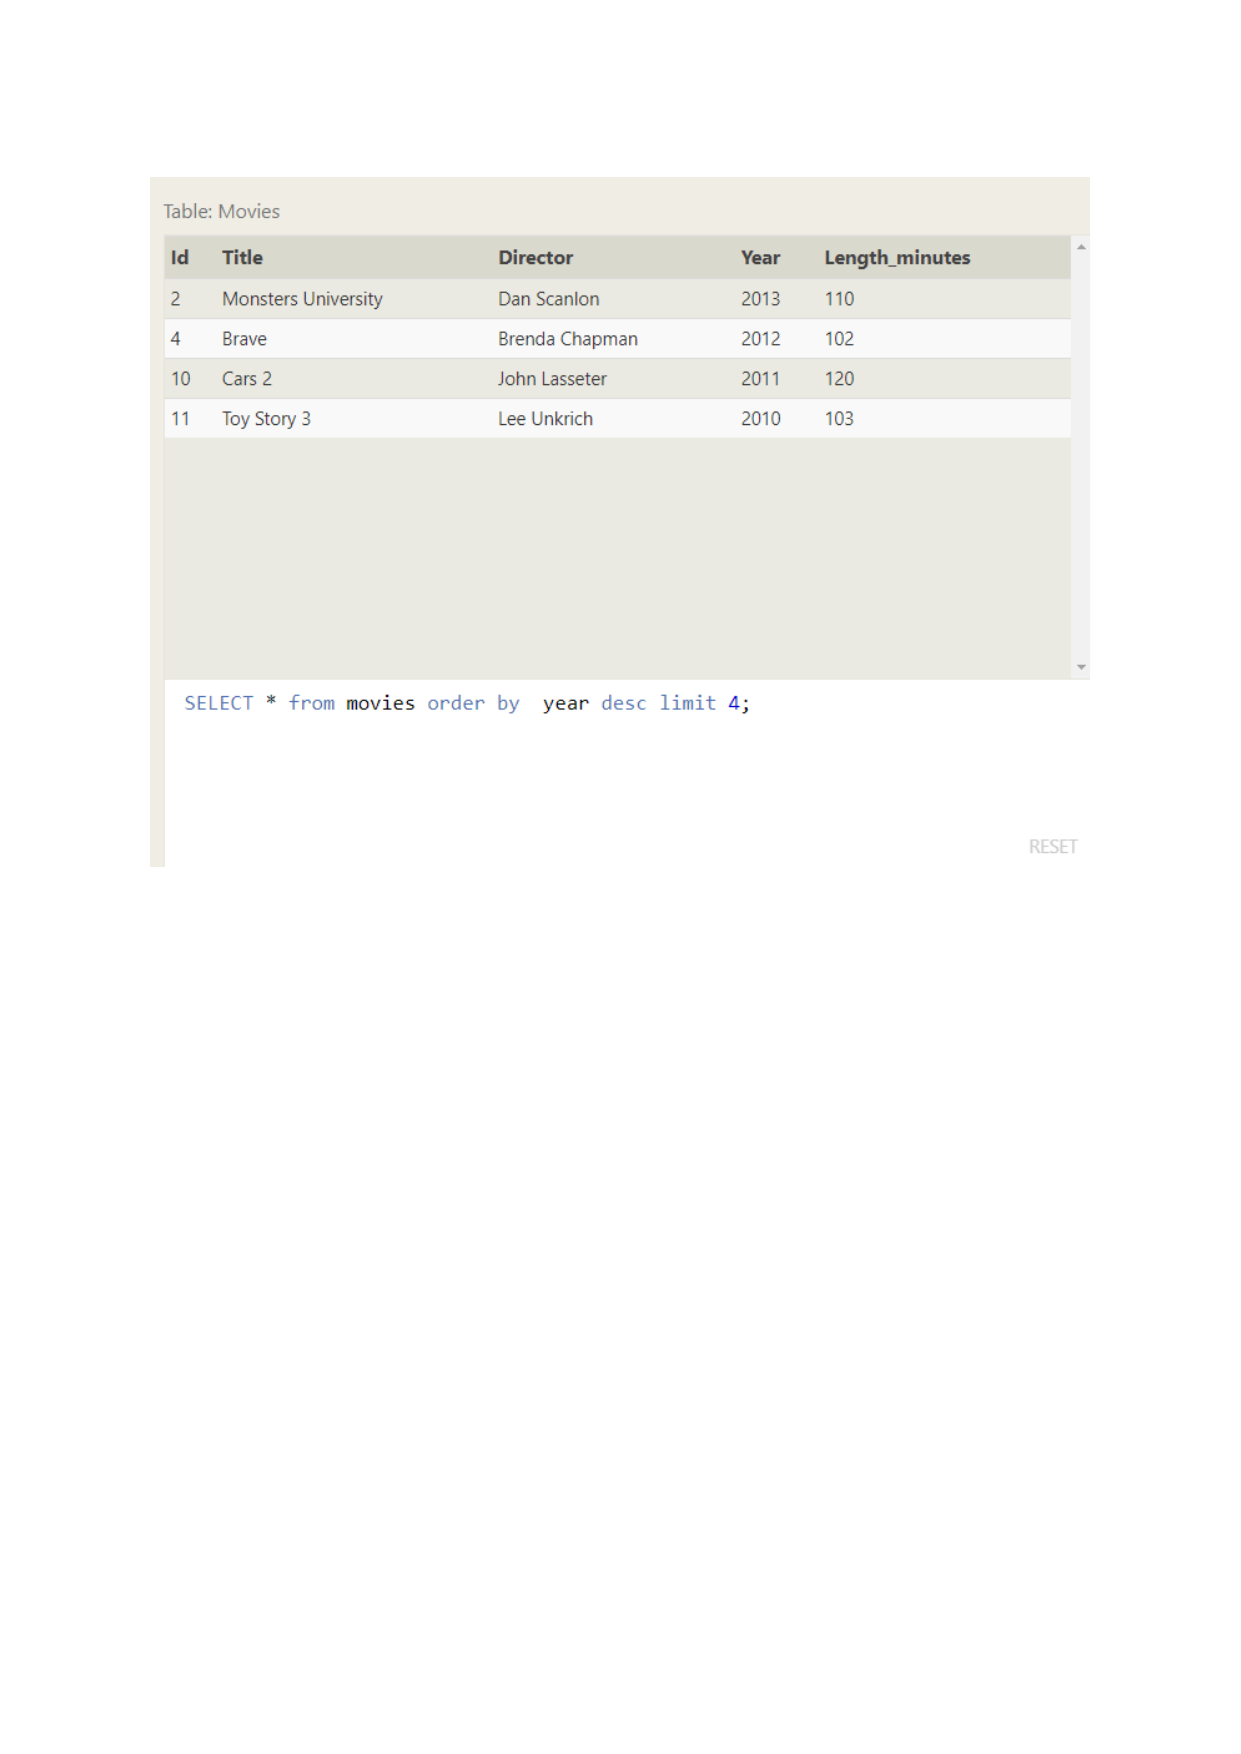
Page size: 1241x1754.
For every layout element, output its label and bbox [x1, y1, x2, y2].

picture [150, 177, 1091, 867]
